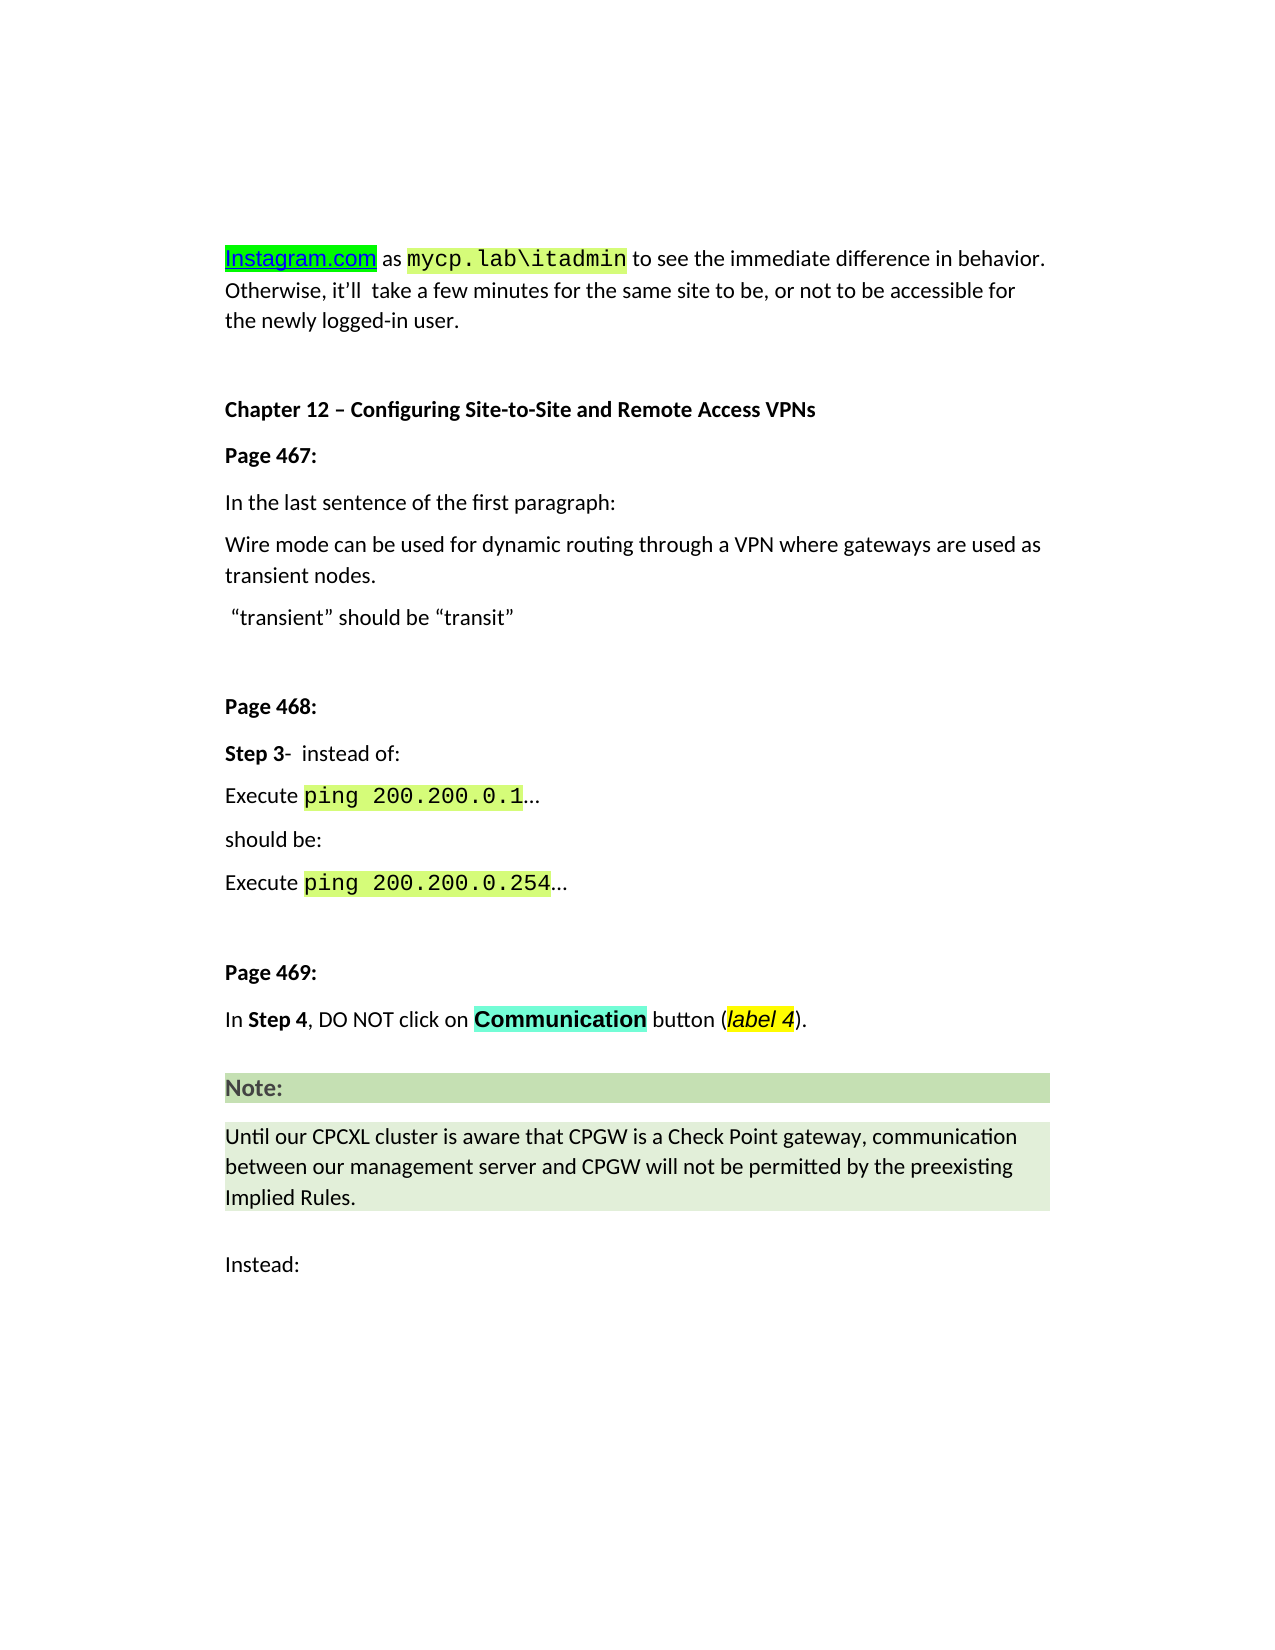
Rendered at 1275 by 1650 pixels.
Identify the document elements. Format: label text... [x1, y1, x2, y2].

text Page 469: [225, 958, 1050, 987]
text Page 467: [225, 441, 1050, 469]
text Page 468: [225, 692, 1050, 721]
text Chapter 12 – Configuring Site-to-Site and Remote Access VPNs [225, 395, 1050, 423]
text Step 3- instead of: [225, 739, 1050, 767]
text Execute ping 200.200.0.254… [225, 868, 1050, 897]
text Until our CPCXL cluster is aware that CPGW is a Check Point gateway, communication between our management server and CPGW will not be permitted by the preexisting Implied Rules. [225, 1122, 1050, 1211]
text “transient” should be “transit” [225, 603, 1050, 631]
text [225, 244, 1050, 334]
text Instead: [225, 1250, 1050, 1278]
text Wire mode can be used for dynamic routing through a VPN where gateways are used as transient nodes. [225, 531, 1050, 589]
subtitle Note: [225, 1073, 1050, 1103]
text should be: [225, 826, 1050, 853]
text In the last sentence of the first paragraph: [225, 488, 1050, 516]
text Execute ping 200.200.0.1… [225, 782, 1050, 811]
text In Step 4, DO NOT click on Communication button (label 4). [225, 1005, 1050, 1033]
